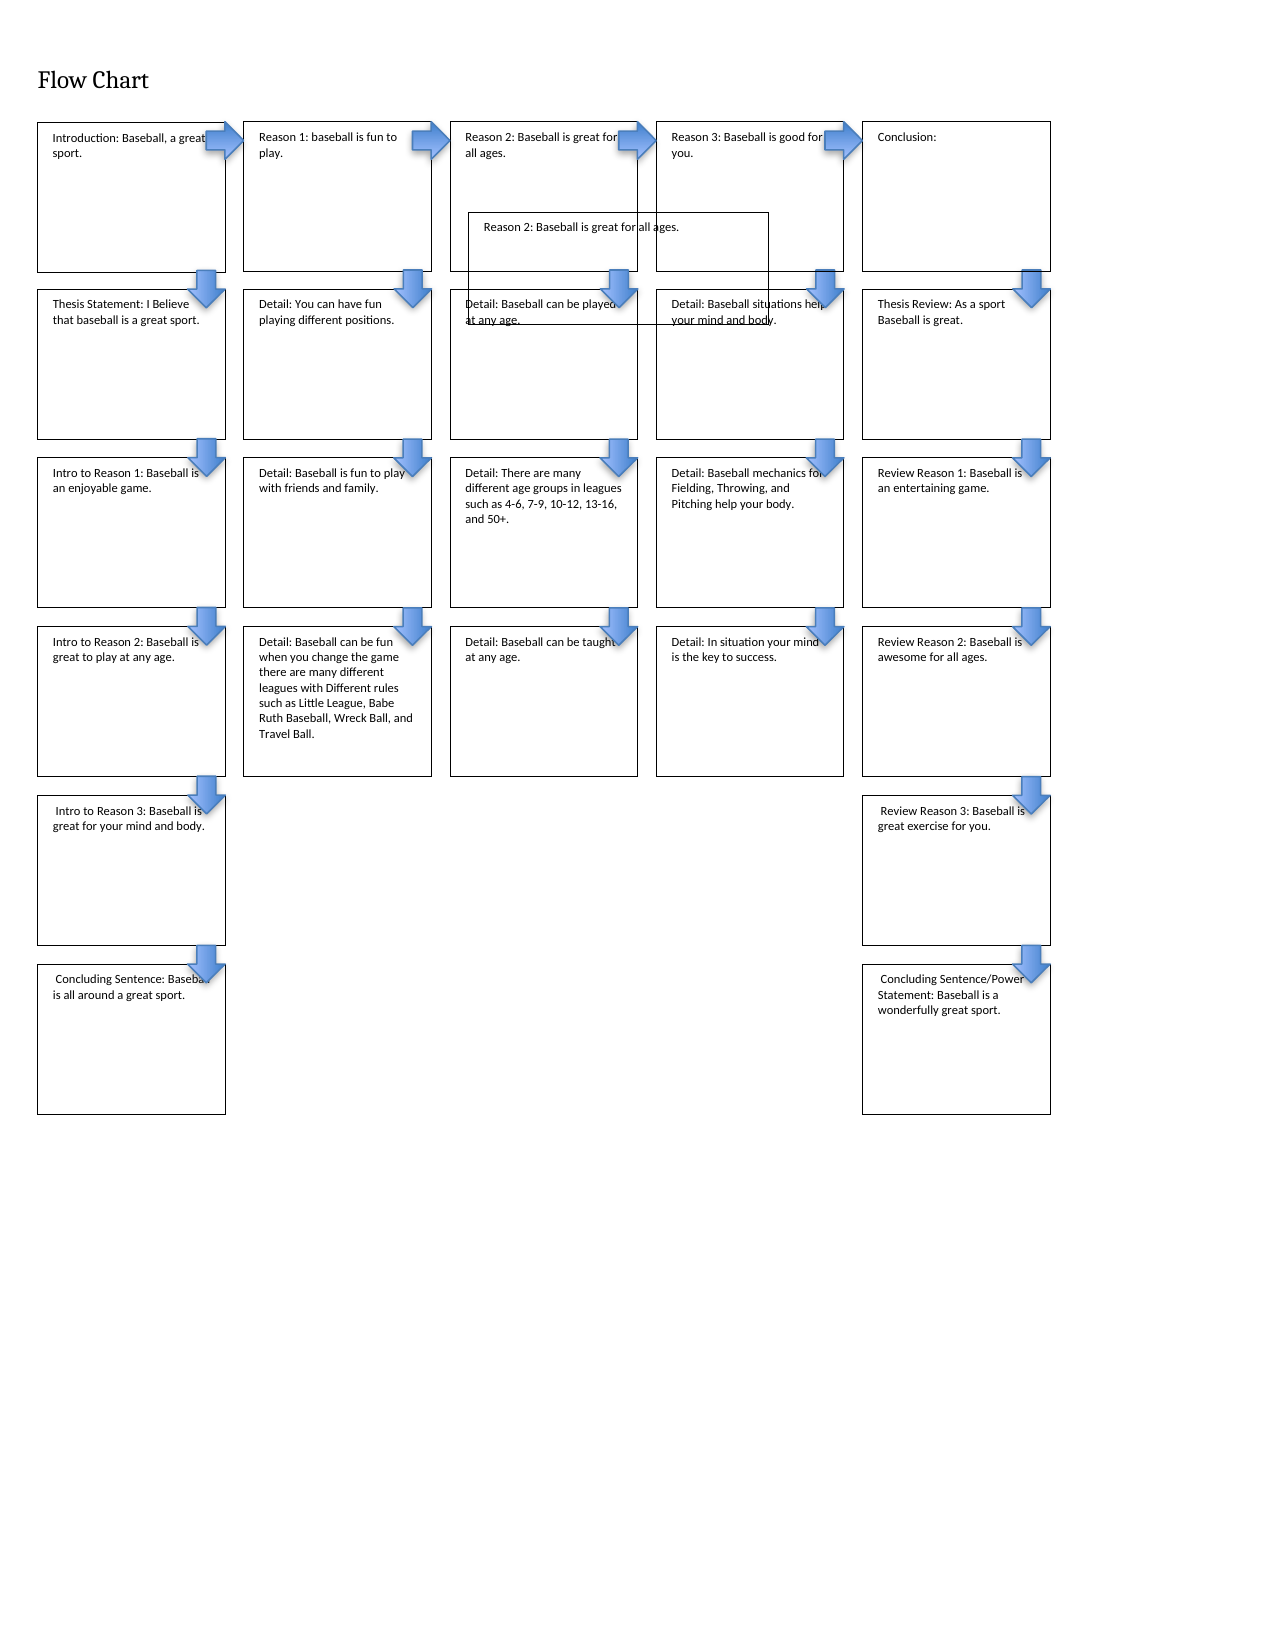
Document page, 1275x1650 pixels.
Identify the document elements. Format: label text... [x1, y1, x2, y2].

text Flow Chart [37, 66, 1237, 95]
